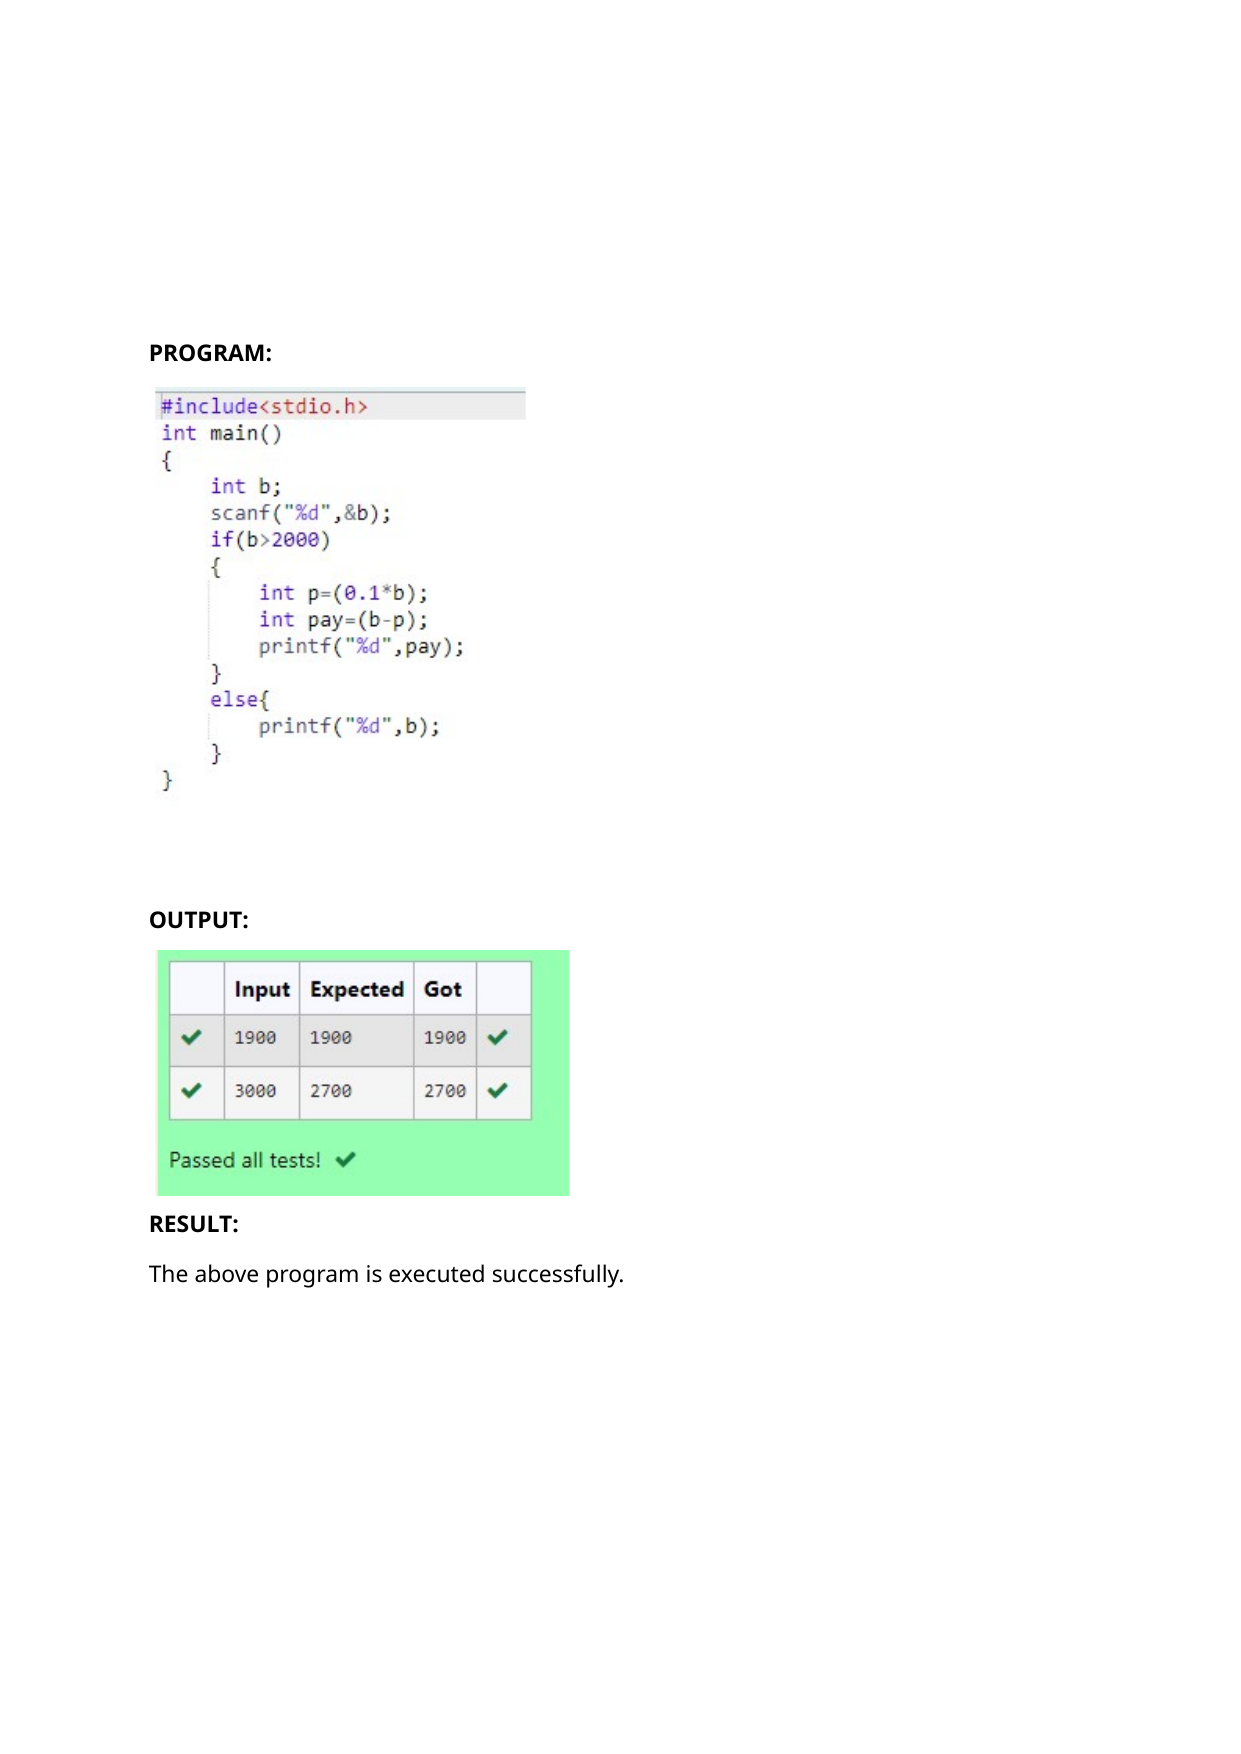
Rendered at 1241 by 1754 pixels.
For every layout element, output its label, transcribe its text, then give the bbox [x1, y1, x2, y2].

text OUTPUT: [148, 904, 1095, 936]
picture [155, 950, 570, 1196]
text PROGRAM: [148, 337, 1095, 368]
text RESULT: [148, 1208, 1095, 1239]
picture [155, 387, 526, 846]
text The above program is executed successfully. [148, 1258, 1095, 1289]
